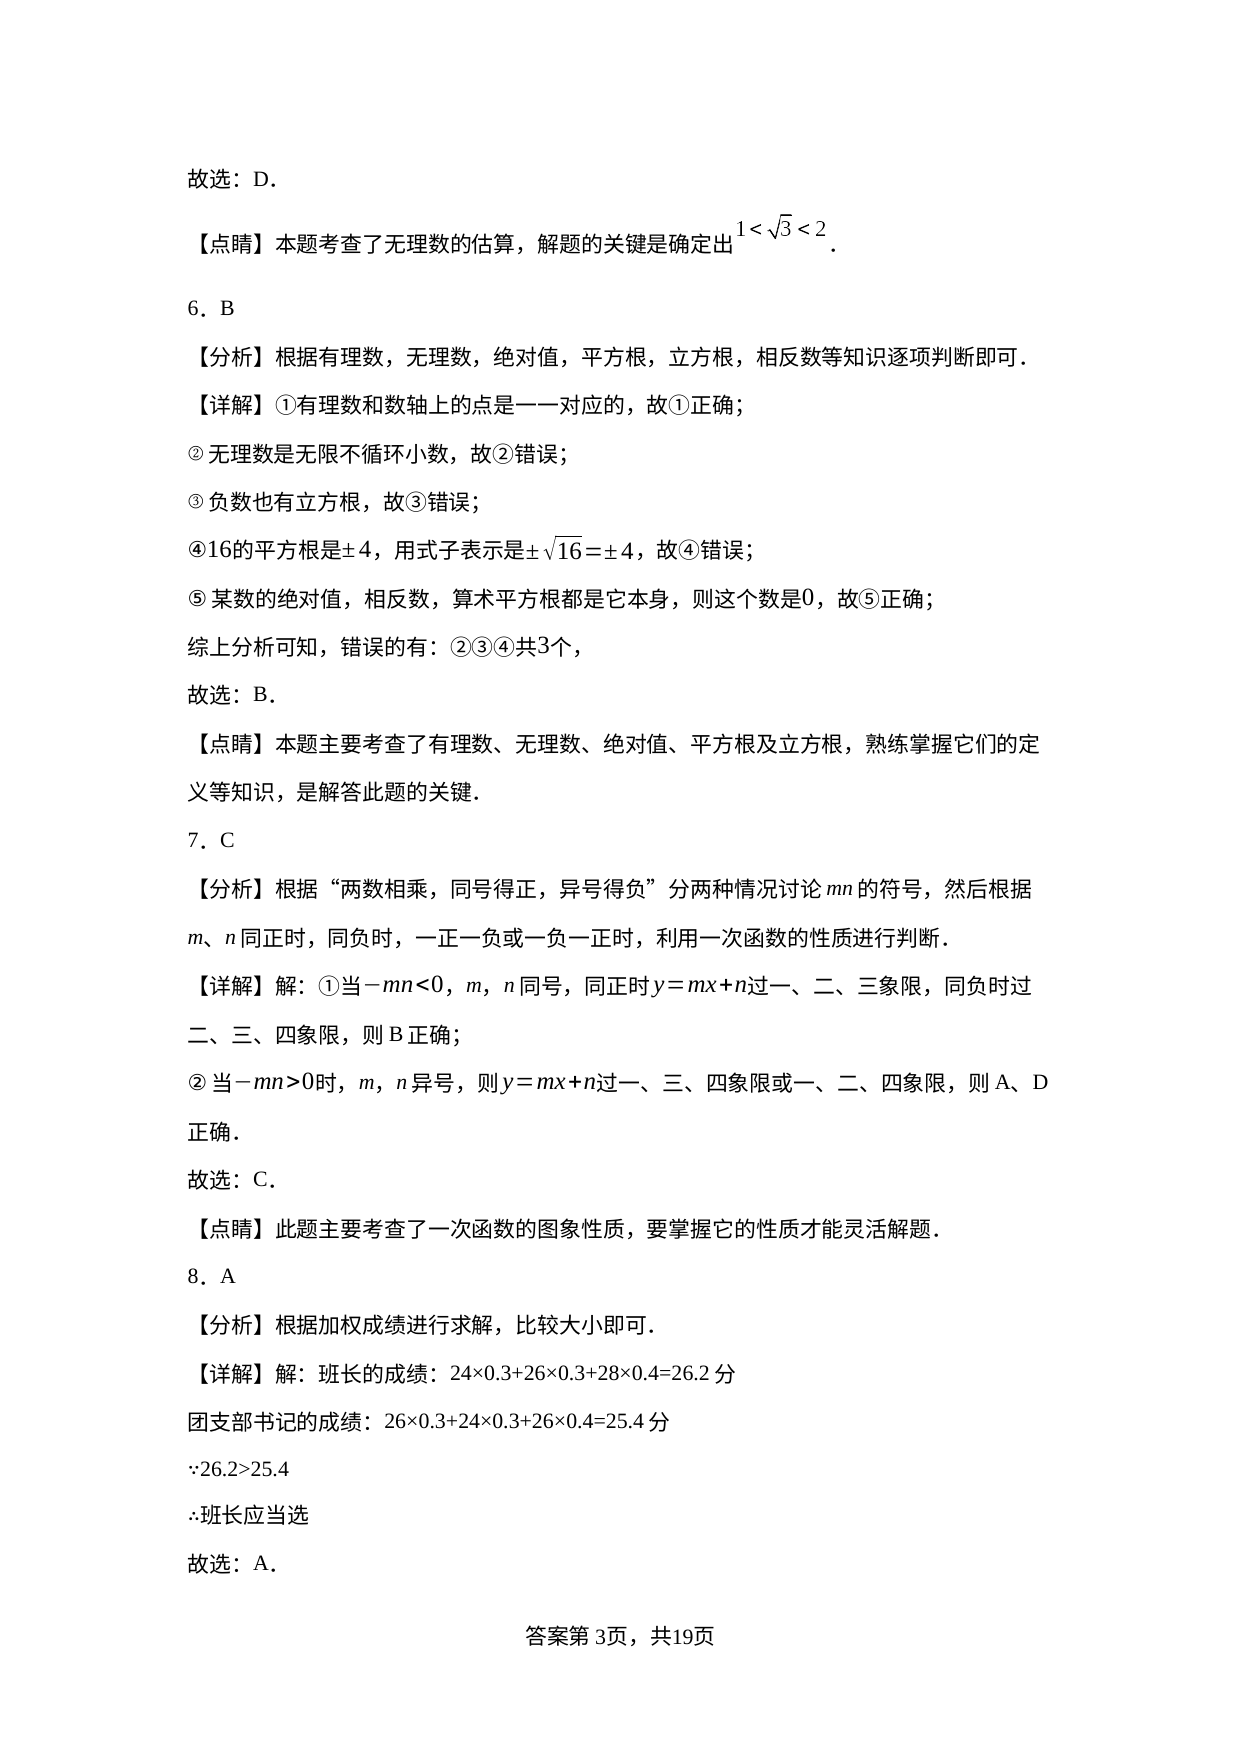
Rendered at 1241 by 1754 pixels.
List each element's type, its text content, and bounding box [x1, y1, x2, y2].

text 【详解】解：班长的成绩：24×0.3+26×0.3+28×0.4=26.2分 [187, 1356, 1053, 1389]
text 故选：D． [187, 162, 1053, 194]
text 【分析】根据有理数，无理数，绝对值，平方根，立方根，相反数等知识逐项判断即可． [187, 339, 1053, 372]
text ∴班长应当选 [187, 1498, 1053, 1530]
text ②当时，m，n异号，则过一、三、四象限或一、二、四象限，则A、D正确． [187, 1066, 1053, 1147]
text 【详解】解：①当，m，n同号，同正时过一、二、三象限，同负时过二、三、四象限，则B正确； [187, 969, 1053, 1050]
text ∵26.2>25.4 [187, 1453, 1053, 1485]
text 【分析】根据“两数相乘，同号得正，异号得负”分两种情况讨论mn的符号，然后根据m、n同正时，同负时，一正一负或一负一正时，利用一次函数的性质进行判断． [187, 872, 1053, 953]
text 6．B [187, 291, 1053, 324]
text 故选：B． [187, 678, 1053, 710]
text 【详解】①有理数和数轴上的点是一一对应的，故①正确； [187, 388, 1053, 420]
text 团支部书记的成绩：26×0.3+24×0.3+26×0.4=25.4分 [187, 1404, 1053, 1437]
text ②无理数是无限不循环小数，故②错误； [187, 436, 1053, 469]
text 【分析】根据加权成绩进行求解，比较大小即可． [187, 1308, 1053, 1340]
text 7．C [187, 823, 1053, 856]
text 8．A [187, 1259, 1053, 1292]
text ④的平方根是，用式子表示是，故④错误； [187, 533, 1053, 565]
text 【点睛】此题主要考查了一次函数的图象性质，要掌握它的性质才能灵活解题． [187, 1211, 1053, 1244]
text 【点睛】本题主要考查了有理数、无理数、绝对值、平方根及立方根，熟练掌握它们的定义等知识，是解答此题的关键． [187, 726, 1053, 807]
text 故选：A． [187, 1546, 1053, 1579]
text ⑤某数的绝对值，相反数，算术平方根都是它本身，则这个数是，故⑤正确； [187, 581, 1053, 614]
text ③负数也有立方根，故③错误； [187, 484, 1053, 517]
text 【点睛】本题考查了无理数的估算，解题的关键是确定出． [187, 210, 1053, 275]
text 故选：C． [187, 1163, 1053, 1195]
text 综上分析可知，错误的有：②③④共个， [187, 629, 1053, 662]
